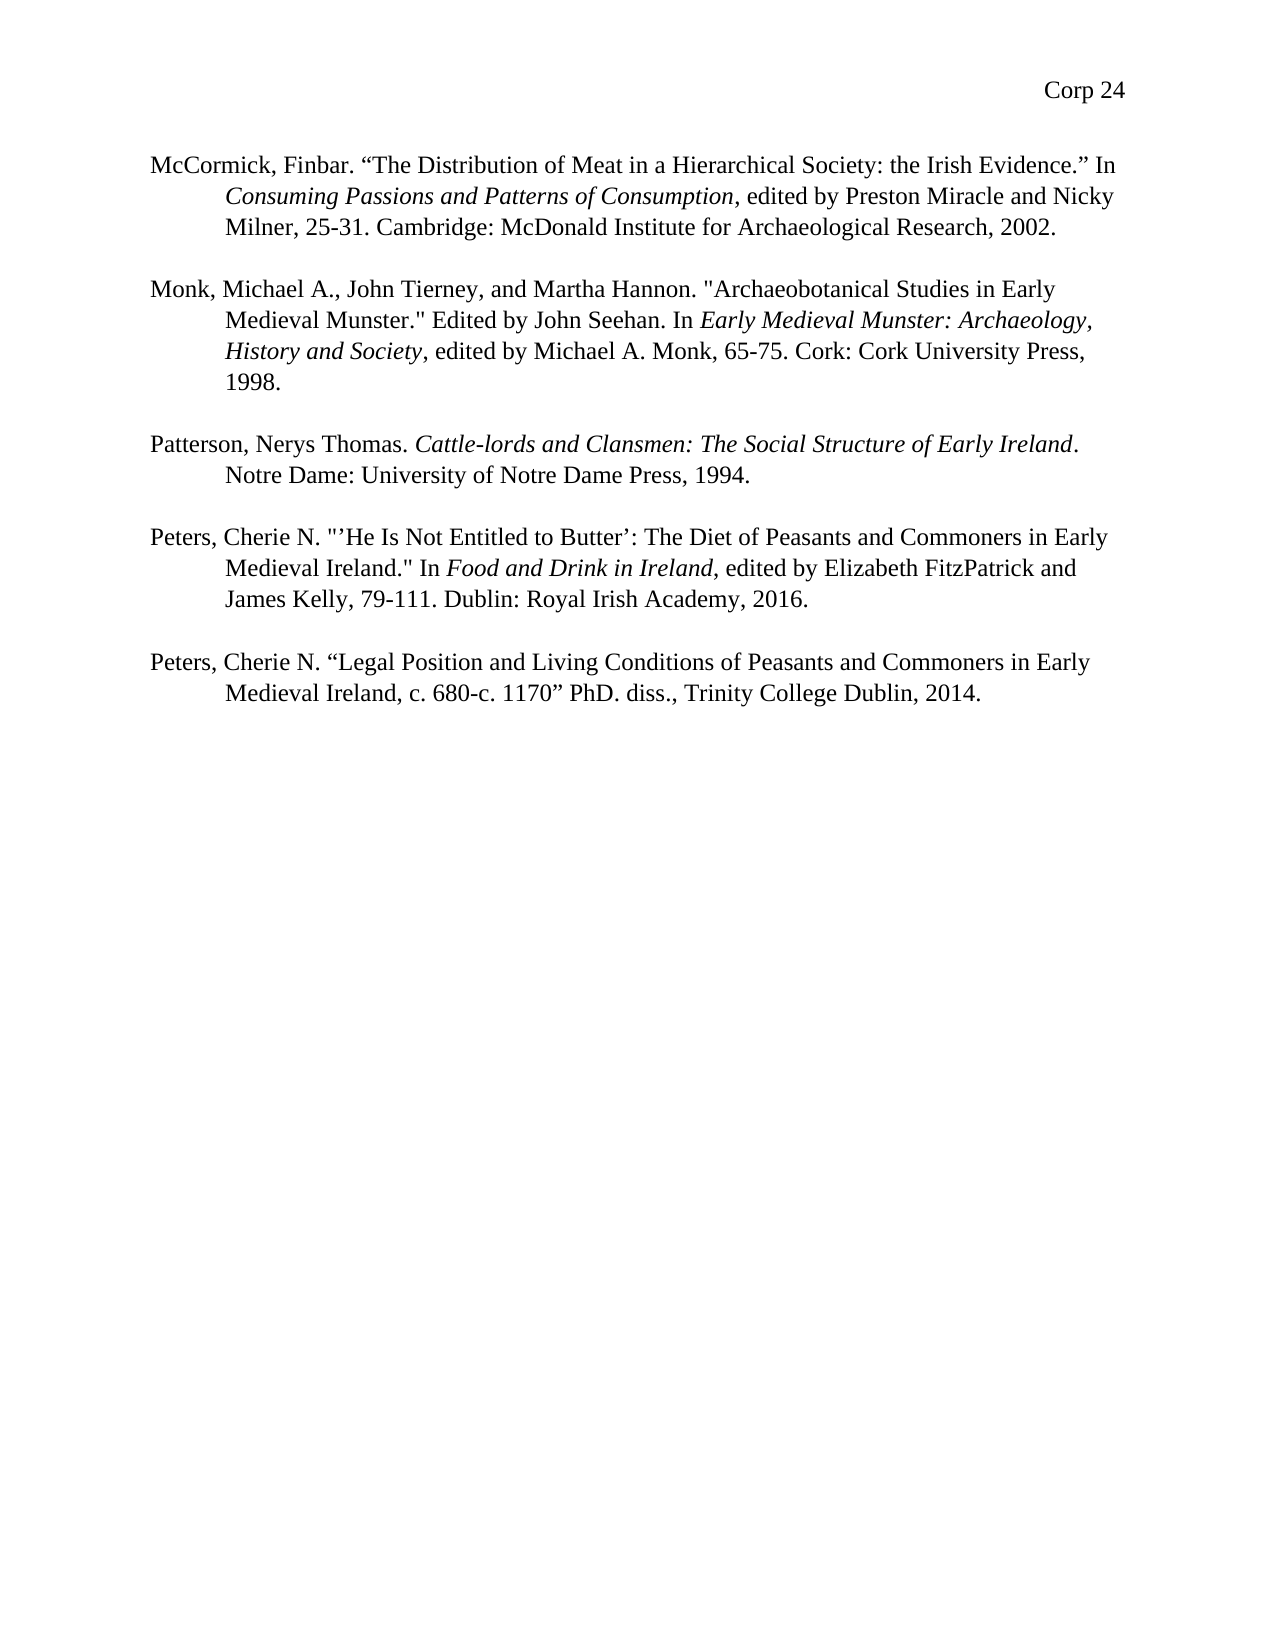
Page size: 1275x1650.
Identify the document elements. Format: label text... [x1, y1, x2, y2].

text Peters, Cherie N. "’He Is Not Entitled to Butter’: The Diet of Peasants and Commoners in Early Medieval Ireland." In Food and Drink in Ireland, edited by Elizabeth FitzPatrick and James Kelly, 79-111. Dublin: Royal Irish Academy, 2016. [150, 522, 1125, 613]
text Patterson, Nerys Thomas. Cattle-lords and Clansmen: The Social Structure of Early Ireland. Notre Dame: University of Notre Dame Press, 1994. [150, 429, 1125, 489]
text Peters, Cherie N. “Legal Position and Living Conditions of Peasants and Commoners in Early Medieval Ireland, c. 680-c. 1170” PhD. diss., Trinity College Dublin, 2014. [150, 647, 1125, 706]
text McCormick, Finbar. “The Distribution of Meat in a Hierarchical Society: the Irish Evidence.” In Consuming Passions and Patterns of Consumption, edited by Preston Miracle and Nicky Milner, 25-31. Cambridge: McDonald Institute for Archaeological Research, 2002. [150, 150, 1125, 241]
text Monk, Michael A., John Tierney, and Martha Hannon. "Archaeobotanical Studies in Early Medieval Munster." Edited by John Seehan. In Early Medieval Munster: Archaeology, History and Society, edited by Michael A. Monk, 65-75. Cork: Cork University Press, 1998. [150, 274, 1125, 396]
